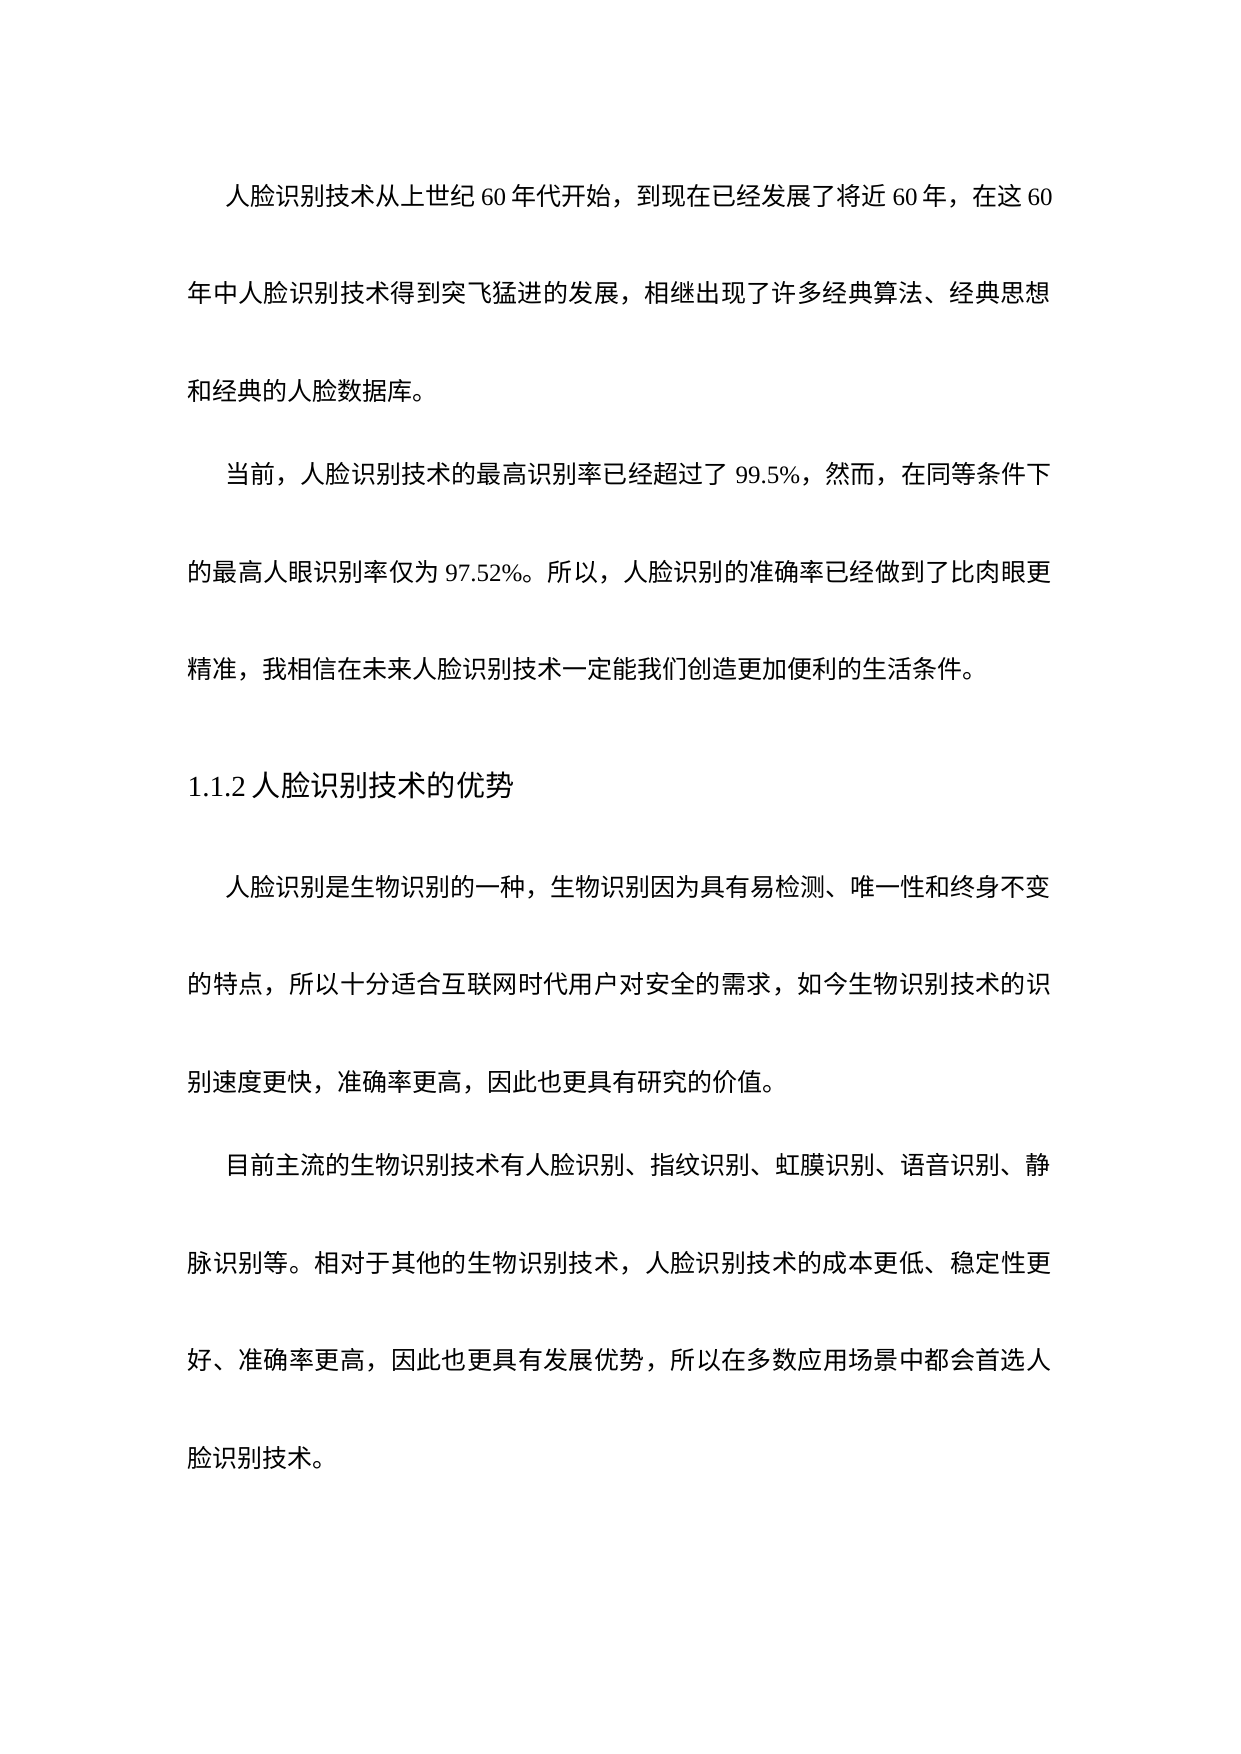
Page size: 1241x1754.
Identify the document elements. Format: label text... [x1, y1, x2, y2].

text 目前主流的生物识别技术有人脸识别、指纹识别、虹膜识别、语音识别、静脉识别等。相对于其他的生物识别技术，人脸识别技术的成本更低、稳定性更好、准确率更高，因此也更具有发展优势，所以在多数应用场景中都会首选人脸识别技术。 [187, 1131, 1053, 1489]
text 当前，人脸识别技术的最高识别率已经超过了99.5%，然而，在同等条件下的最高人眼识别率仅为97.52%。所以，人脸识别的准确率已经做到了比肉眼更精准，我相信在未来人脸识别技术一定能我们创造更加便利的生活条件。 [187, 440, 1053, 700]
text 人脸识别技术从上世纪60年代开始，到现在已经发展了将近60年，在这60年中人脸识别技术得到突飞猛进的发展，相继出现了许多经典算法、经典思想和经典的人脸数据库。 [187, 162, 1053, 422]
text 人脸识别是生物识别的一种，生物识别因为具有易检测、唯一性和终身不变的特点，所以十分适合互联网时代用户对安全的需求，如今生物识别技术的识别速度更快，准确率更高，因此也更具有研究的价值。 [187, 853, 1053, 1113]
subtitle 1.1.2人脸识别技术的优势 [187, 751, 1053, 816]
